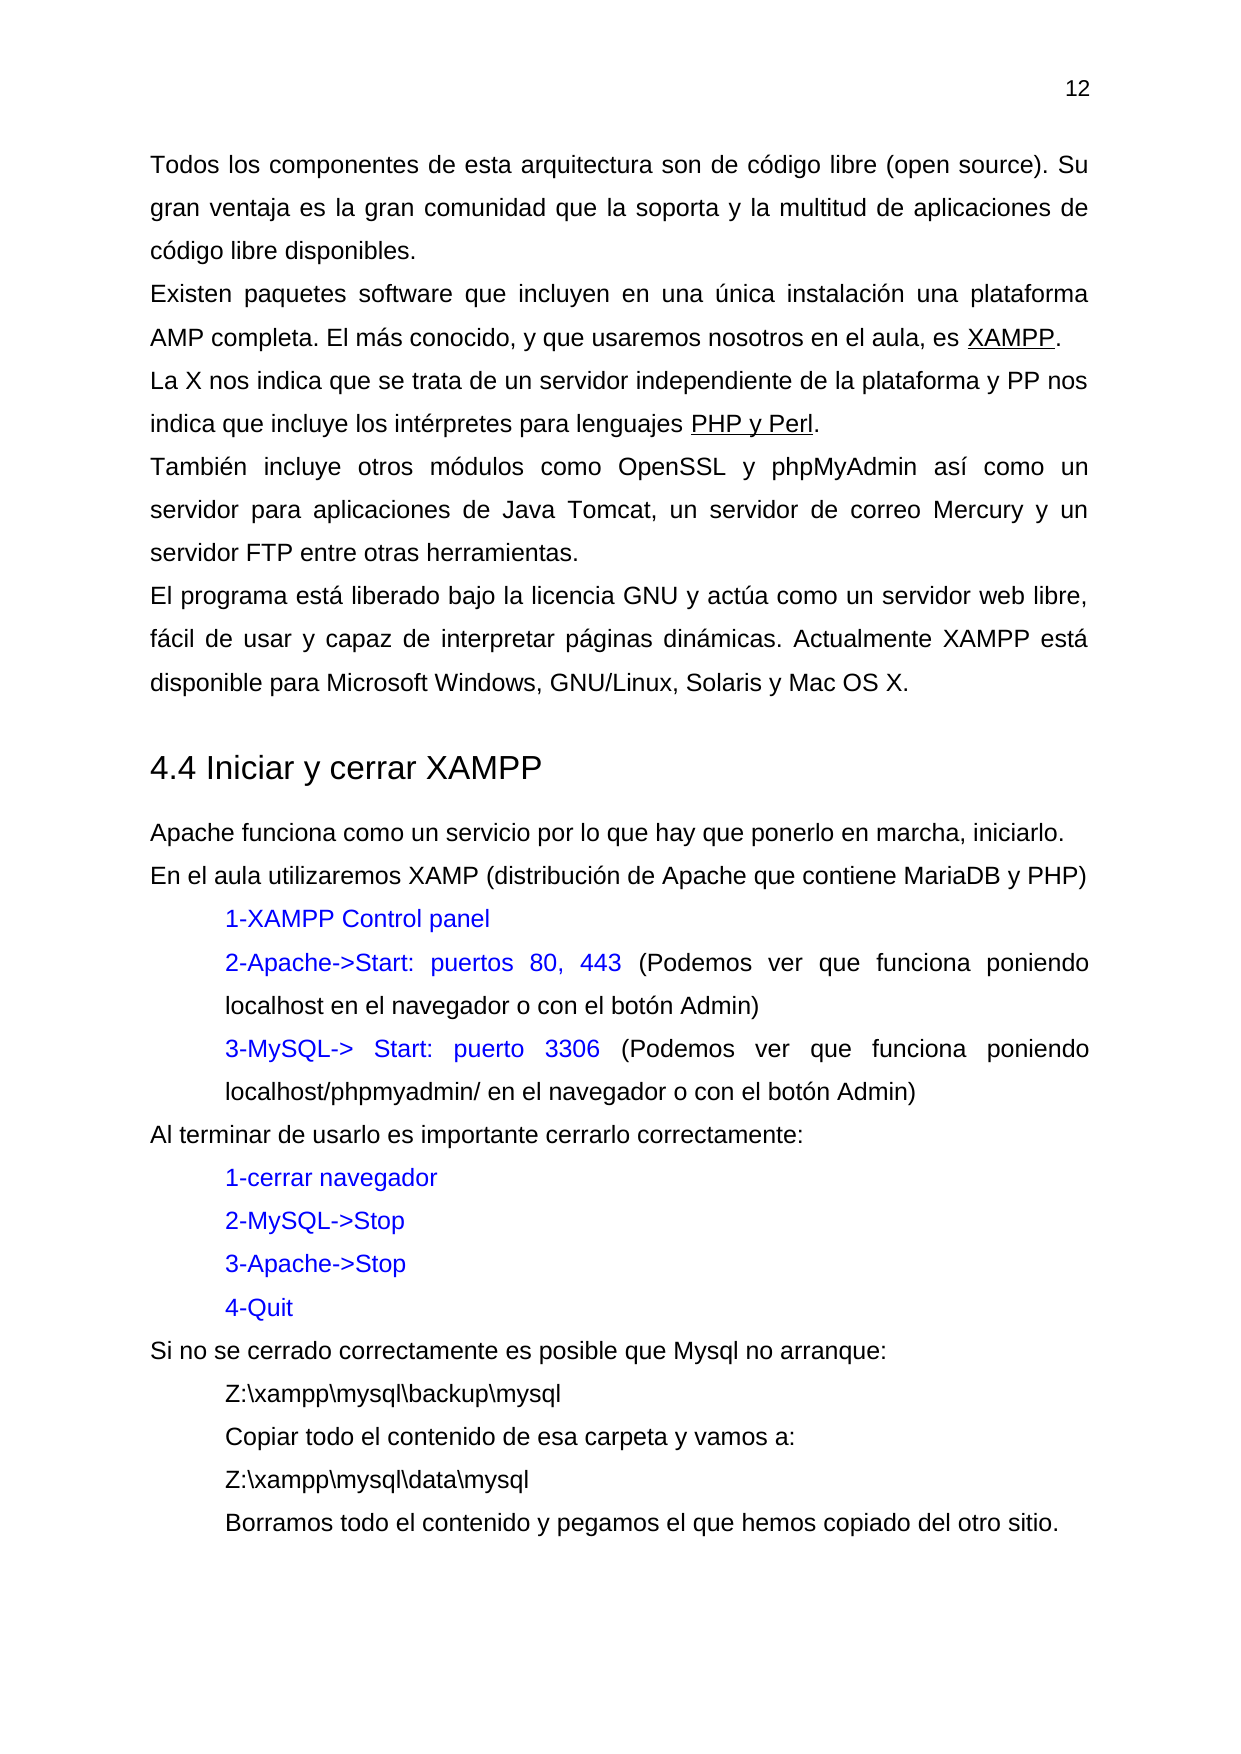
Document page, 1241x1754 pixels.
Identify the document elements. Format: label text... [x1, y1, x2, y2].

text La X nos indica que se trata de un servidor independiente de la plataforma y PP nos indica que incluye los intérpretes para lenguajes PHP y Perl. [150, 366, 1090, 437]
text Z:\xampp\mysql\data\mysql [150, 1465, 1090, 1494]
text 3-MySQL-> Start: puerto 3306 (Podemos ver que funciona poniendo localhost/phpmyadmin/ en el navegador o con el botón Admin) [225, 1034, 1090, 1106]
text Si no se cerrado correctamente es posible que Mysql no arranque: [150, 1336, 1090, 1364]
text En el aula utilizaremos XAMP (distribución de Apache que contiene MariaDB y PHP) [150, 861, 1090, 890]
text 1-XAMPP Control panel [150, 904, 1090, 933]
text Borramos todo el contenido y pegamos el que hemos copiado del otro sitio. [150, 1508, 1090, 1537]
text 3-Apache->Stop [225, 1249, 1090, 1278]
text También incluye otros módulos como OpenSSL y phpMyAdmin así como un servidor para aplicaciones de Java Tomcat, un servidor de correo Mercury y un servidor FTP entre otras herramientas. [150, 452, 1090, 567]
text 2-MySQL->Stop [225, 1206, 1090, 1235]
text 2-Apache->Start: puertos 80, 443 (Podemos ver que funciona poniendo localhost en el navegador o con el botón Admin) [225, 948, 1090, 1019]
text Apache funciona como un servicio por lo que hay que ponerlo en marcha, iniciarlo. [150, 818, 1090, 847]
text El programa está liberado bajo la licencia GNU y actúa como un servidor web libre, fácil de usar y capaz de interpretar páginas dinámicas. Actualmente XAMPP está disponible para Microsoft Windows, GNU/Linux, Solaris y Mac OS X. [150, 581, 1090, 696]
subtitle 4.4 Iniciar y cerrar XAMPP [150, 748, 1090, 787]
text Copiar todo el contenido de esa carpeta y vamos a: [150, 1422, 1090, 1451]
text Z:\xampp\mysql\backup\mysql [150, 1379, 1090, 1408]
text Al terminar de usarlo es importante cerrarlo correctamente: [150, 1120, 1090, 1149]
text Todos los componentes de esta arquitectura son de código libre (open source). Su gran ventaja es la gran comunidad que la soporta y la multitud de aplicaciones de código libre disponibles. [150, 150, 1090, 265]
text 4-Quit [225, 1293, 1090, 1321]
text Existen paquetes software que incluyen en una única instalación una plataforma AMP completa. El más conocido, y que usaremos nosotros en el aula, es XAMPP. [150, 279, 1090, 351]
text 1-cerrar navegador [225, 1163, 1090, 1192]
